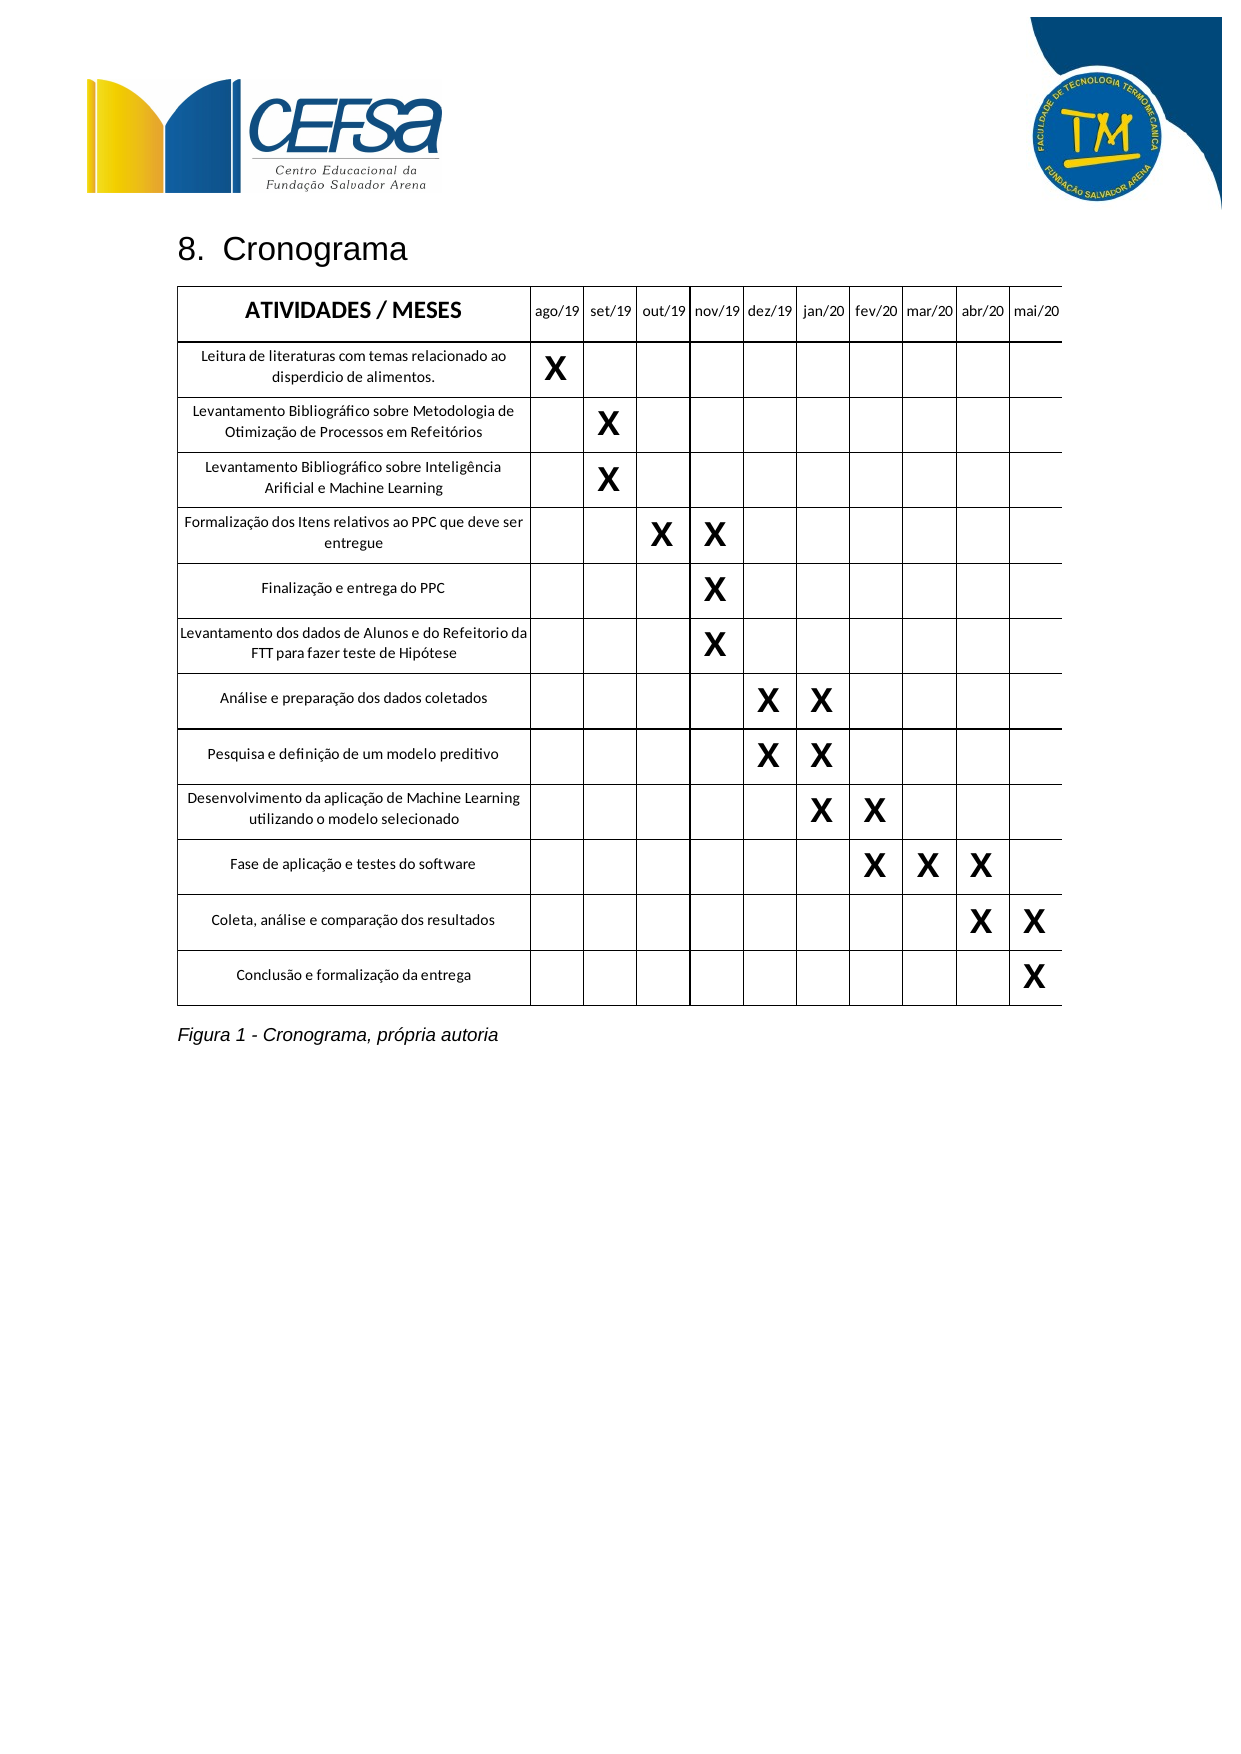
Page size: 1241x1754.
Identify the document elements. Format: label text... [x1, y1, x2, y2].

picture [1026, 17, 1222, 210]
subtitle Cronograma [177, 148, 1063, 267]
picture [87, 79, 442, 193]
